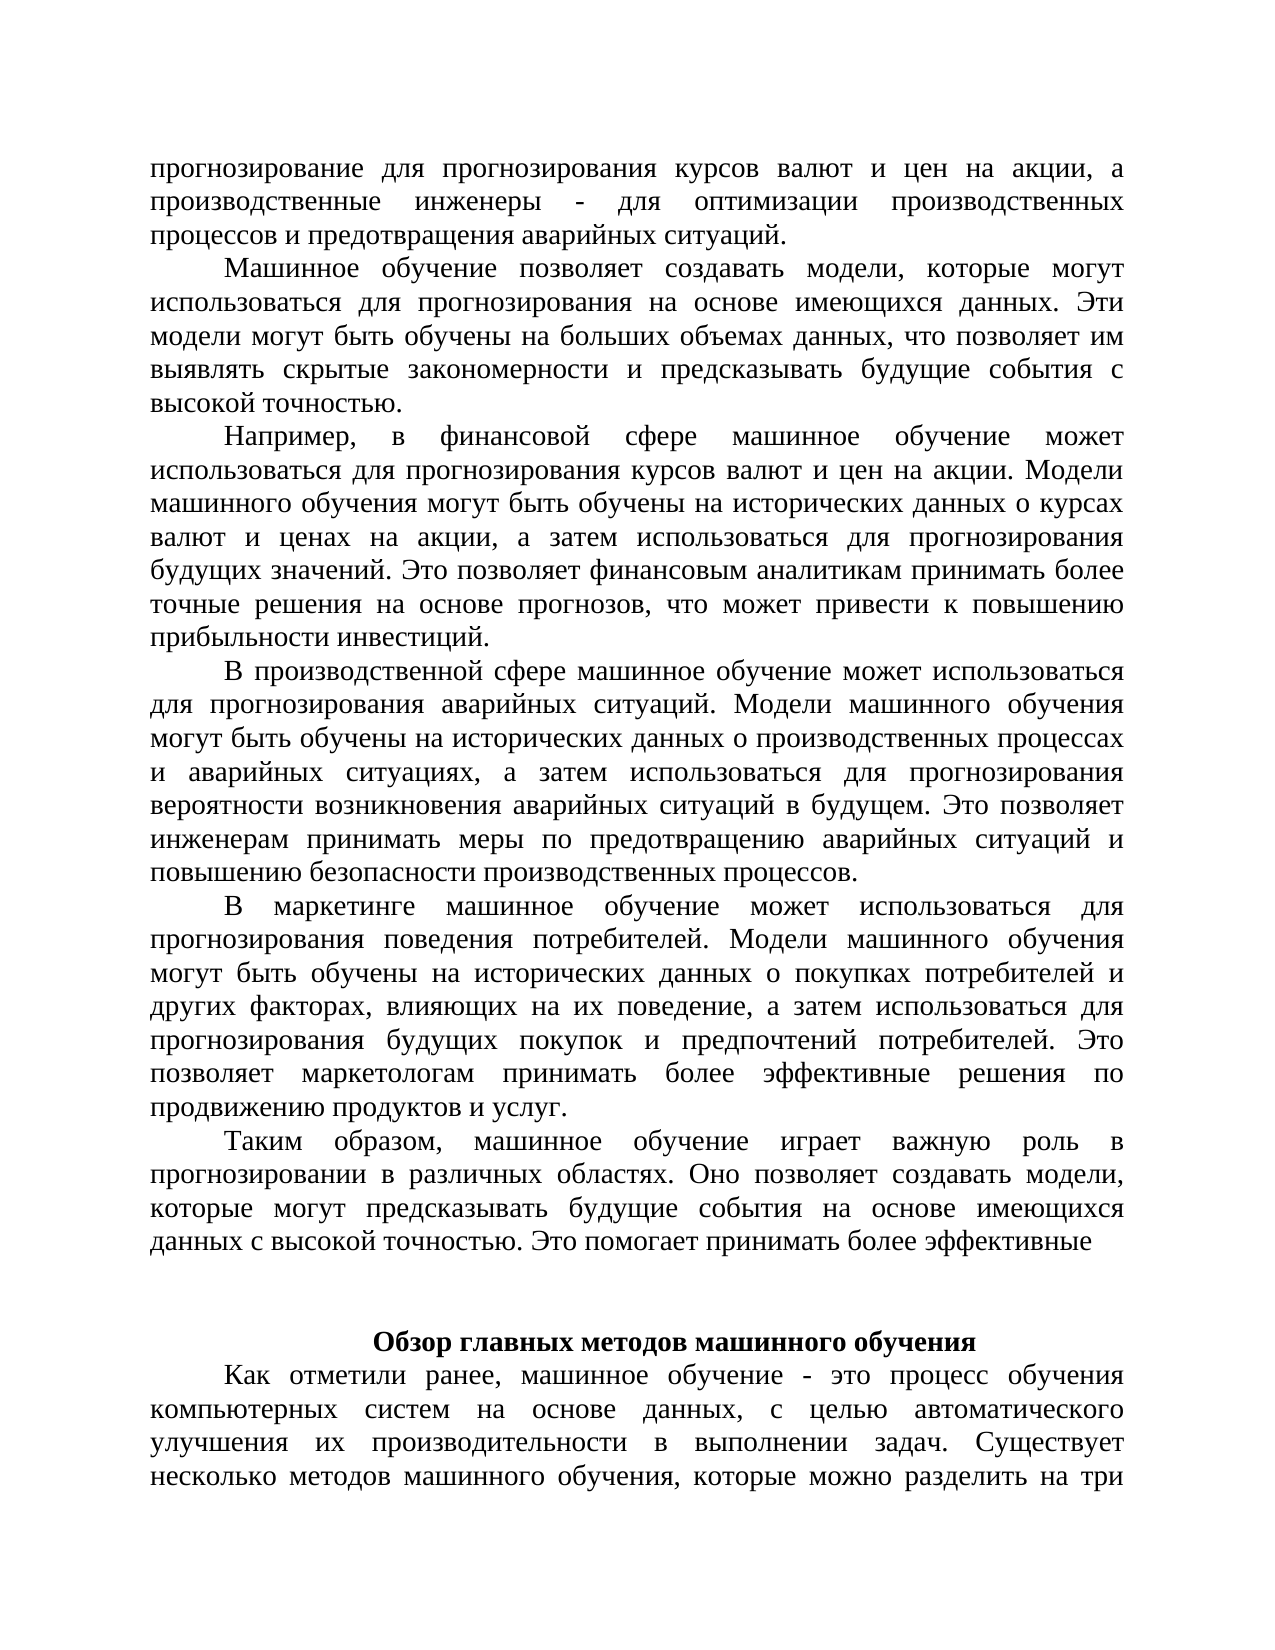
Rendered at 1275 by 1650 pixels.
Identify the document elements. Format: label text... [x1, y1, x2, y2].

text В производственной сфере машинное обучение может использоваться для прогнозирования аварийных ситуаций. Модели машинного обучения могут быть обучены на исторических данных о производственных процессах и аварийных ситуациях, а затем использоваться для прогнозирования вероятности возникновения аварийных ситуаций в будущем. Это позволяет инженерам принимать меры по предотвращению аварийных ситуаций и повышению безопасности производственных процессов. [150, 653, 1125, 888]
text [150, 150, 1125, 251]
text Таким образом, машинное обучение играет важную роль в прогнозировании в различных областях. Оно позволяет создавать модели, которые могут предсказывать будущие события на основе имеющихся данных с высокой точностью. Это помогает принимать более эффективные [150, 1123, 1125, 1257]
text Машинное обучение позволяет создавать модели, которые могут использоваться для прогнозирования на основе имеющихся данных. Эти модели могут быть обучены на больших объемах данных, что позволяет им выявлять скрытые закономерности и предсказывать будущие события с высокой точностью. [150, 251, 1125, 418]
text В маркетинге машинное обучение может использоваться для прогнозирования поведения потребителей. Модели машинного обучения могут быть обучены на исторических данных о покупках потребителей и других факторах, влияющих на их поведение, а затем использоваться для прогнозирования будущих покупок и предпочтений потребителей. Это позволяет маркетологам принимать более эффективные решения по продвижению продуктов и услуг. [150, 888, 1125, 1123]
text Например, в финансовой сфере машинное обучение может использоваться для прогнозирования курсов валют и цен на акции. Модели машинного обучения могут быть обучены на исторических данных о курсах валют и ценах на акции, а затем использоваться для прогнозирования будущих значений. Это позволяет финансовым аналитикам принимать более точные решения на основе прогнозов, что может привести к повышению прибыльности инвестиций. [150, 418, 1125, 653]
text Обзор главных методов машинного обучения [150, 1324, 1125, 1357]
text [150, 1357, 1125, 1492]
